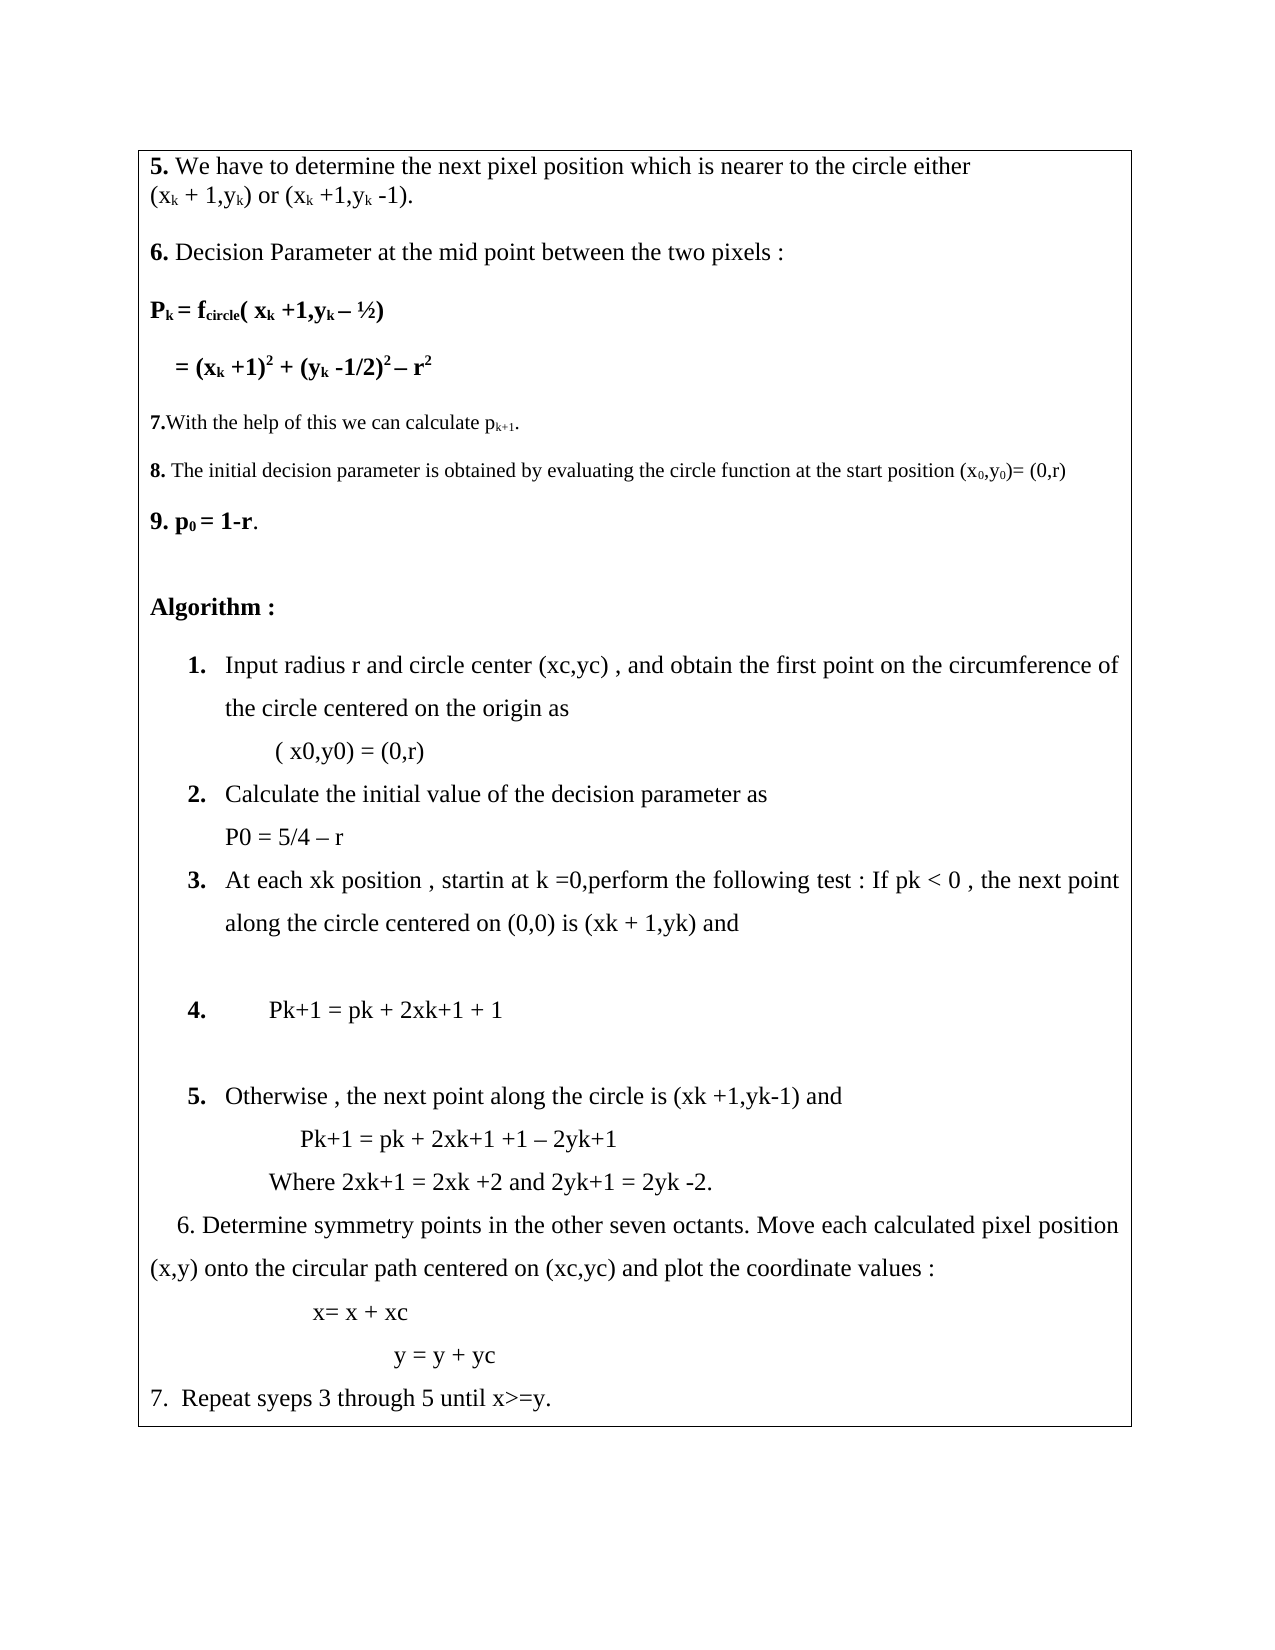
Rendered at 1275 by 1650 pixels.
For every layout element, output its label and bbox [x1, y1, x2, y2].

table_cell [139, 151, 1131, 1426]
